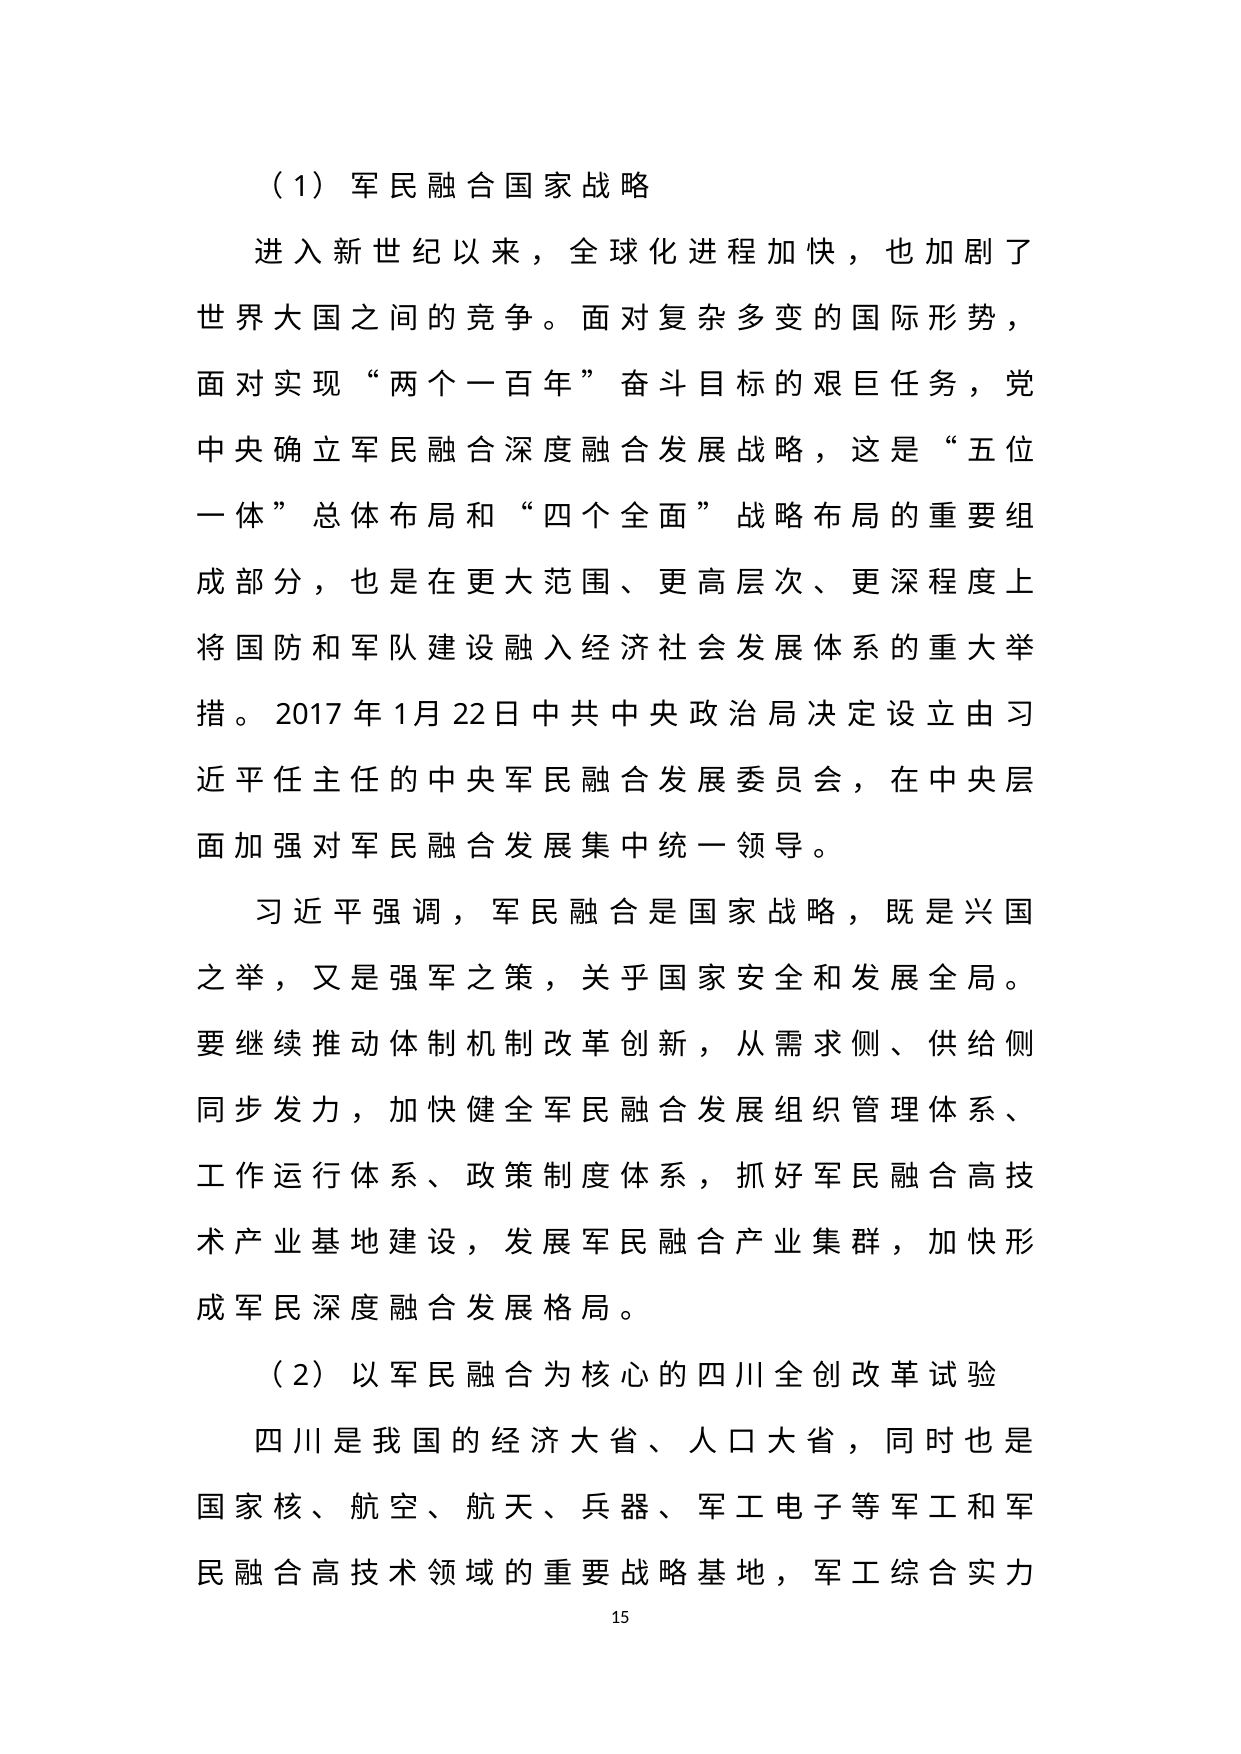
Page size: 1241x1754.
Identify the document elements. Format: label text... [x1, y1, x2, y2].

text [196, 1405, 1044, 1603]
text （1）军民融合国家战略 [196, 151, 1044, 217]
text 习近平强调，军民融合是国家战略，既是兴国之举，又是强军之策，关乎国家安全和发展全局。要继续推动体制机制改革创新，从需求侧、供给侧同步发力，加快健全军民融合发展组织管理体系、工作运行体系、政策制度体系，抓好军民融合高技术产业基地建设，发展军民融合产业集群，加快形成军民深度融合发展格局。 [196, 877, 1044, 1339]
text （2）以军民融合为核心的四川全创改革试验 [196, 1339, 1044, 1405]
text 进入新世纪以来，全球化进程加快，也加剧了世界大国之间的竞争。面对复杂多变的国际形势，面对实现“两个一百年”奋斗目标的艰巨任务，党中央确立军民融合深度融合发展战略，这是“五位一体”总体布局和“四个全面”战略布局的重要组成部分，也是在更大范围、更高层次、更深程度上将国防和军队建设融入经济社会发展体系的重大举措。2017年1月22日中共中央政治局决定设立由习近平任主任的中央军民融合发展委员会，在中央层面加强对军民融合发展集中统一领导。 [196, 217, 1044, 877]
